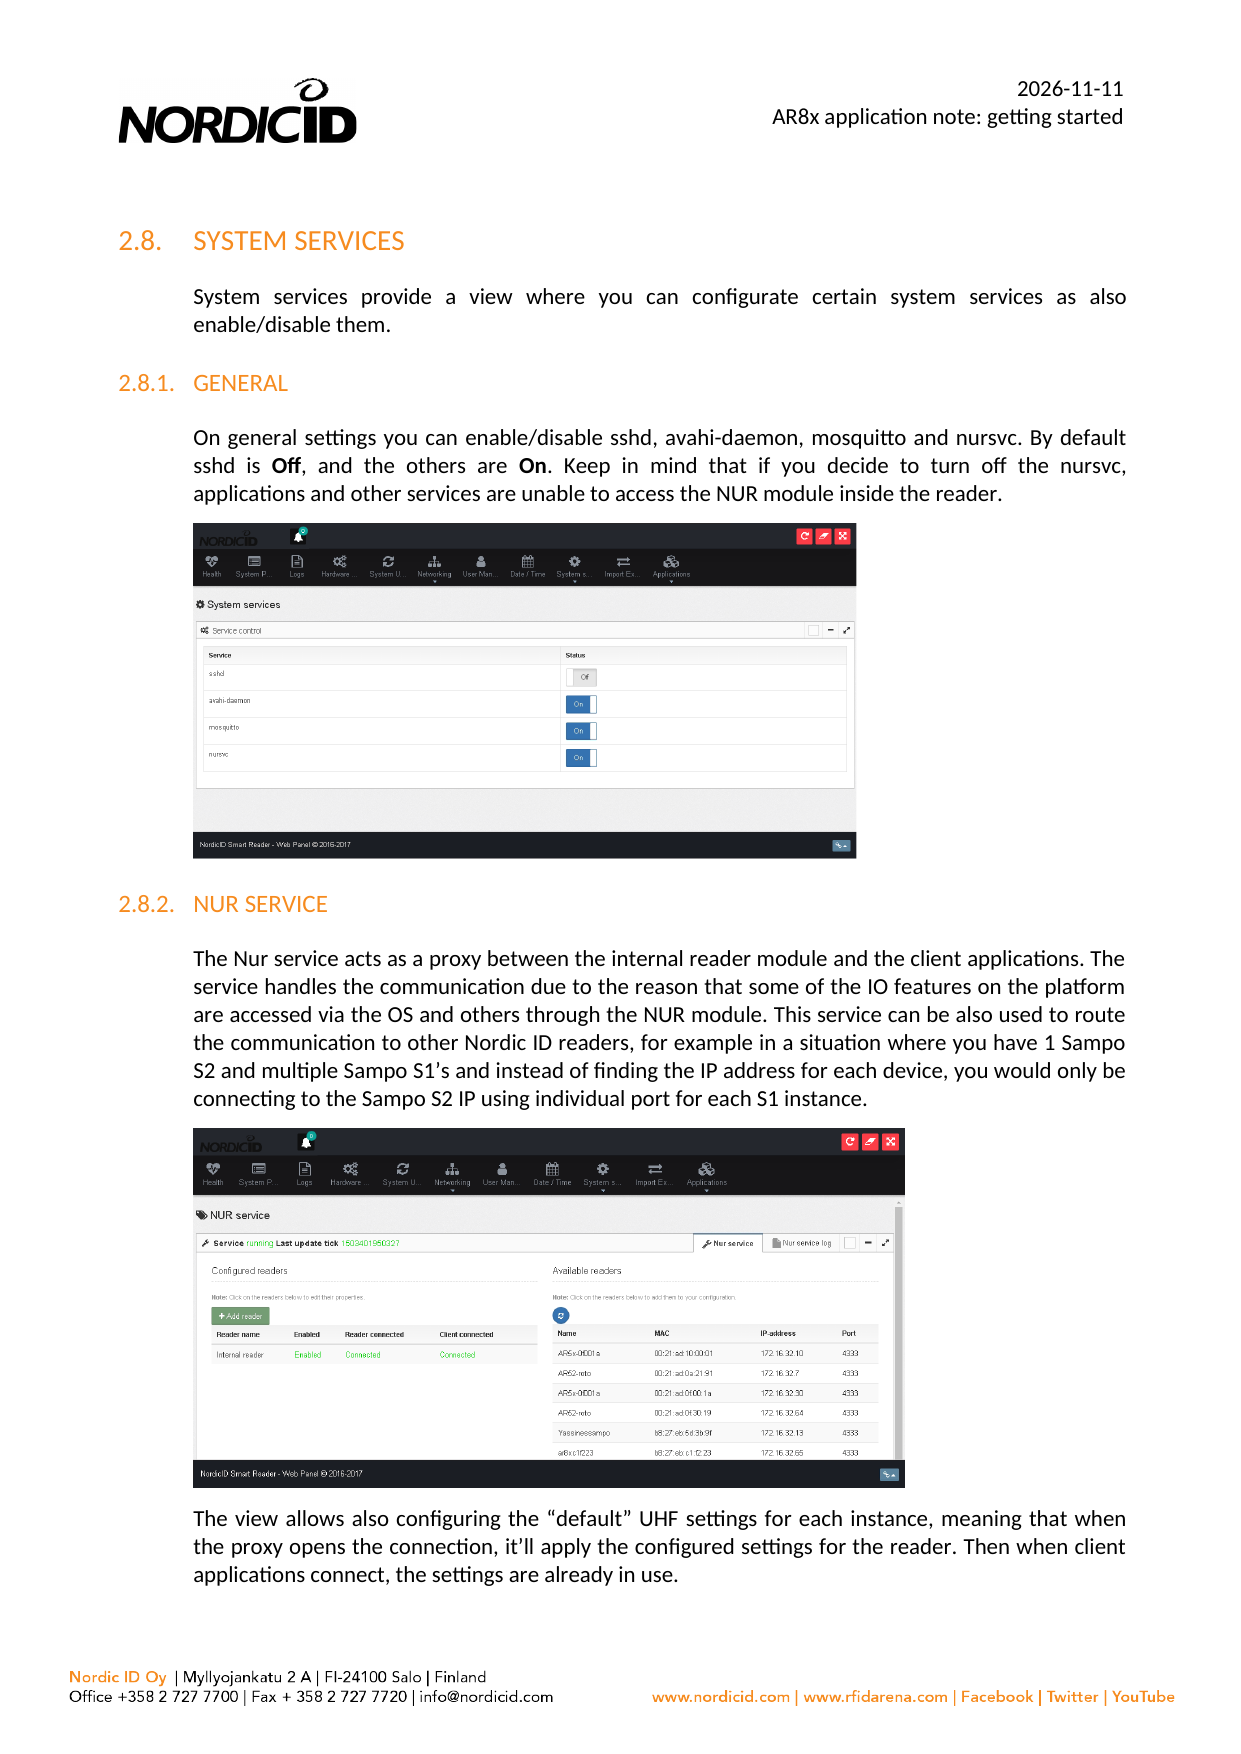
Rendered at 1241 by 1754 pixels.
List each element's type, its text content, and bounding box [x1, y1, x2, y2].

text On general settings you can enable/disable sshd, avahi-daemon, mosquitto and nursvc. By default sshd is Off, and the others are On. Keep in mind that if you decide to turn off the nursvc, applications and other services are unable to access the NUR module inside the reader. [193, 423, 1128, 507]
picture [0, 1640, 1241, 1733]
picture [193, 1128, 905, 1488]
picture [193, 523, 857, 859]
text The Nur service acts as a proxy between the internal reader module and the client applications. The service handles the communication due to the reason that some of the IO features on the platform are accessed via the OS and others through the NUR module. This service can be also used to route the communication to other Nordic ID readers, for example in a situation where you have 1 Sampo S2 and multiple Sampo S1’s and instead of finding the IP address for each device, you would only be connecting to the Sampo S2 IP using individual port for each S1 instance. [193, 944, 1128, 1112]
text System services provide a view where you can configurate certain system services as also enable/disable them. [193, 282, 1128, 338]
text The view allows also configuring the “default” UHF settings for each instance, meaning that when the proxy opens the connection, it’ll apply the configured settings for the reader. Then when client applications connect, the settings are already in use. [193, 1504, 1128, 1588]
subtitle SYSTEM SERVICES [118, 222, 1128, 257]
subtitle GENERAL [118, 367, 1128, 398]
picture [118, 78, 357, 143]
subtitle NUr Service [118, 888, 1128, 919]
